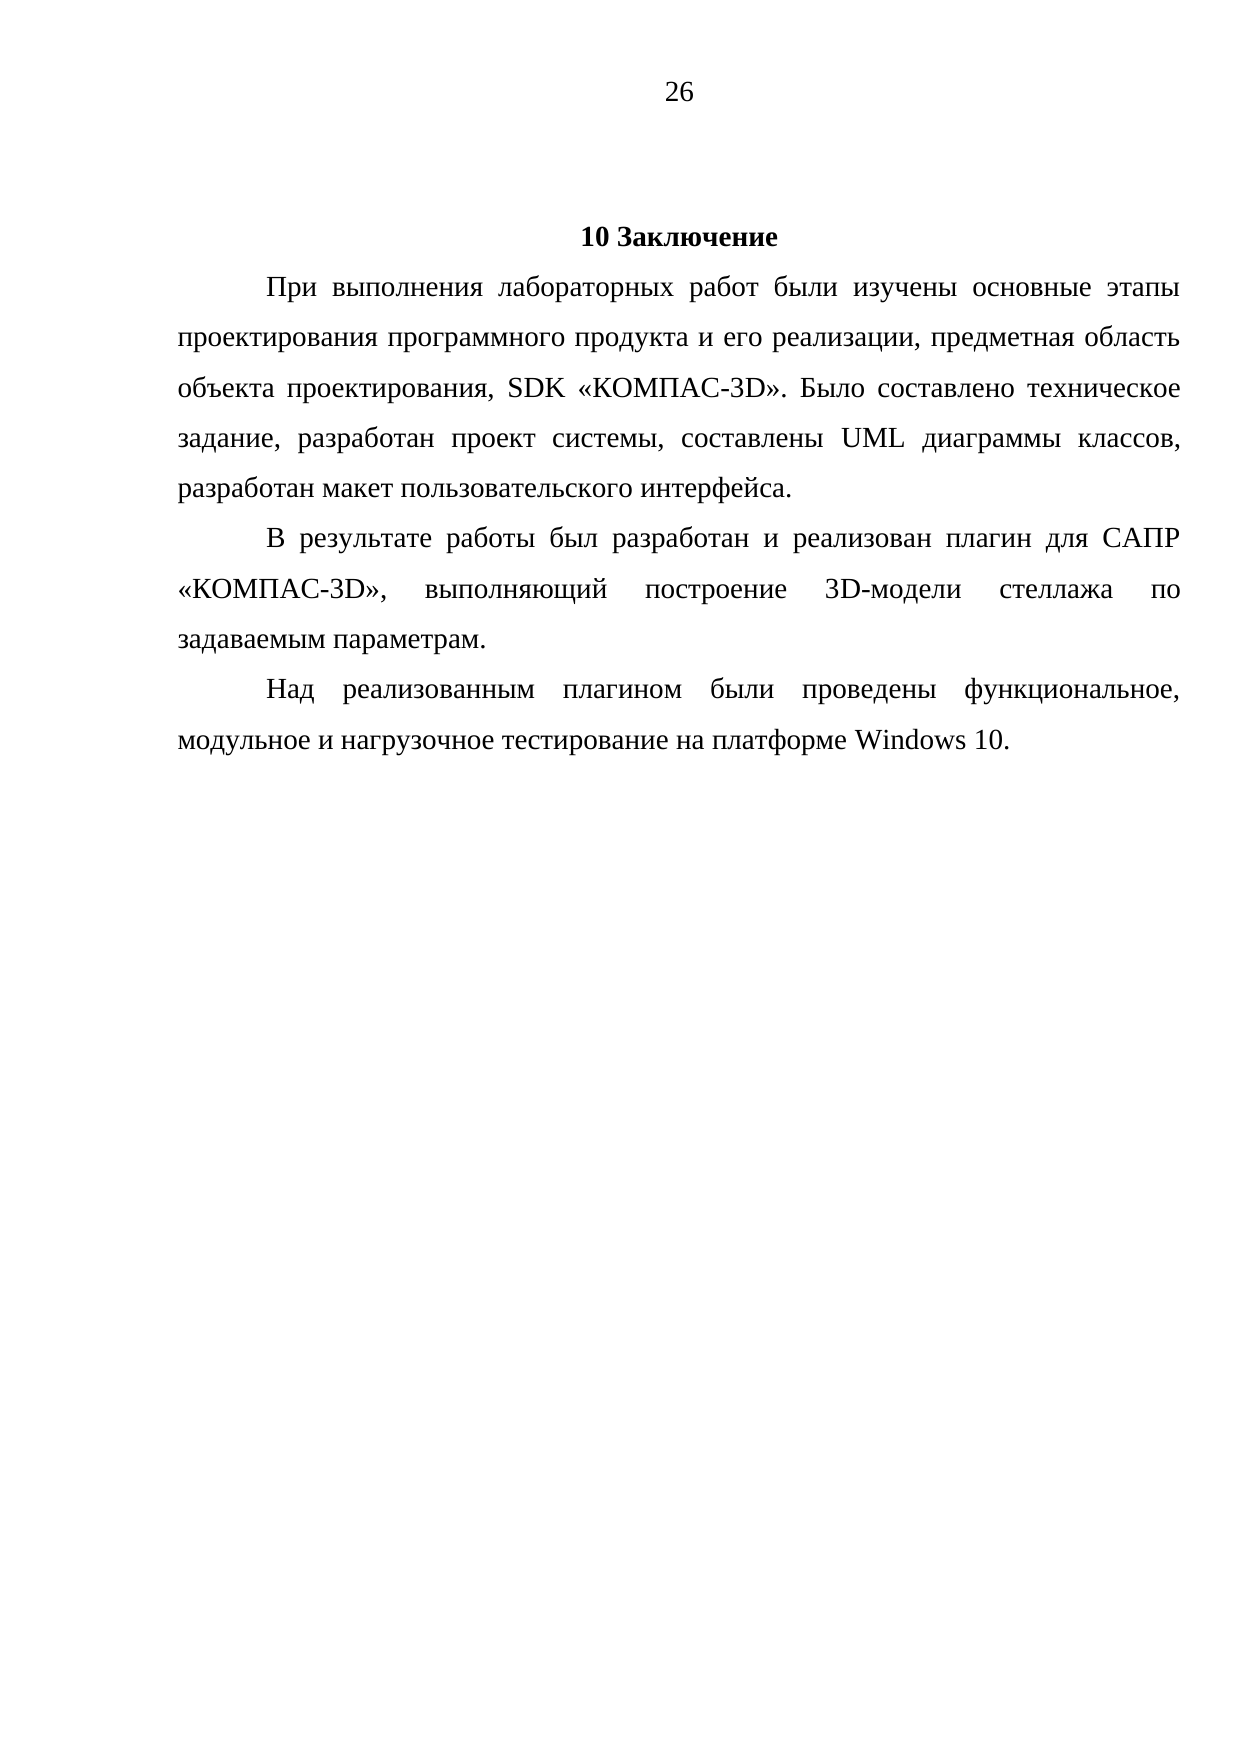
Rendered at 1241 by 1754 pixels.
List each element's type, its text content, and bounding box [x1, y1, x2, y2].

text Над реализованным плагином были проведены функциональное, модульное и нагрузочное тестирование на платформе Windows 10. [177, 672, 1181, 755]
subtitle 10 Заключение [177, 219, 1181, 252]
text В результате работы был разработан и реализован плагин для САПР «КОМПАС-3D», выполняющий построение 3D-модели стеллажа по задаваемым параметрам. [177, 521, 1181, 655]
text При выполнения лабораторных работ были изучены основные этапы проектирования программного продукта и его реализации, предметная область объекта проектирования, SDK «КОМПАС-3D». Было составлено техническое задание, разработан проект системы, составлены UML диаграммы классов, разработан макет пользовательского интерфейса. [177, 269, 1181, 504]
